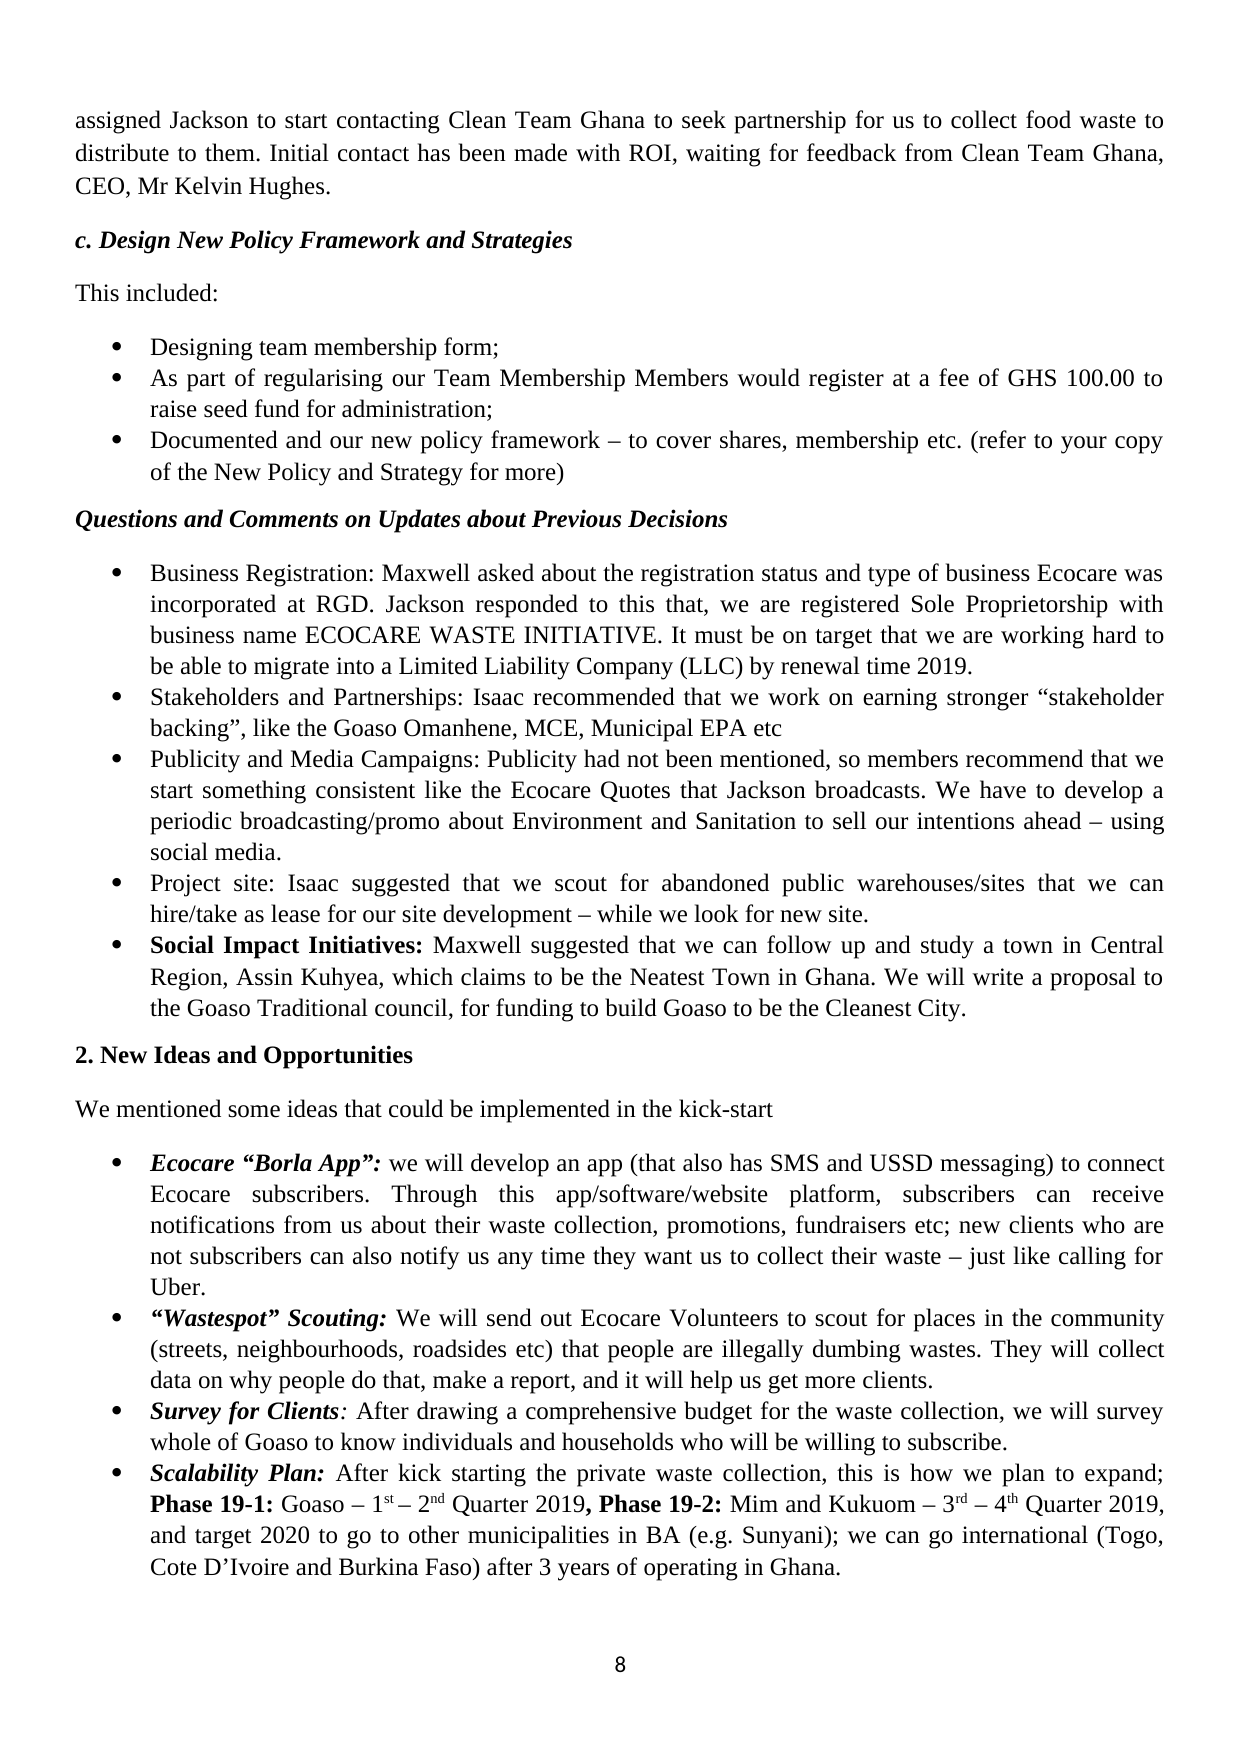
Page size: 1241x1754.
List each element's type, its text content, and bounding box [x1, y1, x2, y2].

text Questions and Comments on Updates about Previous Decisions [75, 504, 1165, 533]
text 2. New Ideas and Opportunities [75, 1040, 1165, 1069]
list Stakeholders and Partnerships: Isaac recommended that we work on earning stronger “stakeholder backing”, like the Goaso Omanhene, MCE, Municipal EPA etc [112, 682, 1165, 742]
list Project site: Isaac suggested that we scout for abandoned public warehouses/sites that we can hire/take as lease for our site development – while we look for new site. [112, 868, 1165, 928]
list Social Impact Initiatives: Maxwell suggested that we can follow up and study a town in Central Region, Assin Kuhyea, which claims to be the Neatest Town in Ghana. We will write a proposal to the Goaso Traditional council, for funding to build Goaso to be the Cleanest City. [112, 931, 1165, 1021]
text c. Design New Policy Framework and Strategies [75, 225, 1165, 253]
list Ecocare “Borla App”: we will develop an app (that also has SMS and USSD messaging) to connect Ecocare subscribers. Through this app/software/website platform, subscribers can receive notifications from us about their waste collection, promotions, fundraisers etc; new clients who are not subscribers can also notify us any time they want us to collect their waste – just like calling for Uber. [112, 1148, 1165, 1301]
list Business Registration: Maxwell asked about the registration status and type of business Ecocare was incorporated at RGD. Jackson responded to this that, we are registered Sole Proprietorship with business name ECOCARE WASTE INITIATIVE. It must be on target that we are working hard to be able to migrate into a Limited Liability Company (LLC) by renewal time 2019. [112, 558, 1165, 680]
list Publicity and Media Campaigns: Publicity had not been mentioned, so members recommend that we start something consistent like the Ecocare Quotes that Jackson broadcasts. We have to develop a periodic broadcasting/promo about Environment and Sanitation to sell our intentions ahead – using social media. [112, 744, 1165, 866]
text This included: [75, 278, 1165, 307]
text We mentioned some ideas that could be implemented in the kick-start [75, 1094, 1165, 1123]
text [75, 105, 1165, 199]
list Survey for Clients: After drawing a comprehensive budget for the waste collection, we will survey whole of Goaso to know individuals and households who will be willing to subscribe. [112, 1396, 1165, 1456]
list Scalability Plan: After kick starting the private waste collection, this is how we plan to expand; Phase 19-1: Goaso – 1st – 2nd Quarter 2019, Phase 19-2: Mim and Kukuom – 3rd – 4th Quarter 2019, and target 2020 to go to other municipalities in BA (e.g. Sunyani); we can go international (Togo, Cote D’Ivoire and Burkina Faso) after 3 years of operating in Ghana. [112, 1458, 1165, 1580]
list Documented and our new policy framework – to cover shares, membership etc. (refer to your copy of the New Policy and Strategy for more) [112, 426, 1165, 485]
list As part of regularising our Team Membership Members would register at a fee of GHS 100.00 to raise seed fund for administration; [112, 363, 1165, 423]
list Designing team membership form; [112, 332, 1165, 361]
list “Wastespot” Scouting: We will send out Ecocare Volunteers to scout for places in the community (streets, neighbourhoods, roadsides etc) that people are illegally dumbing wastes. They will collect data on why people do that, make a report, and it will help us get more clients. [112, 1303, 1165, 1394]
